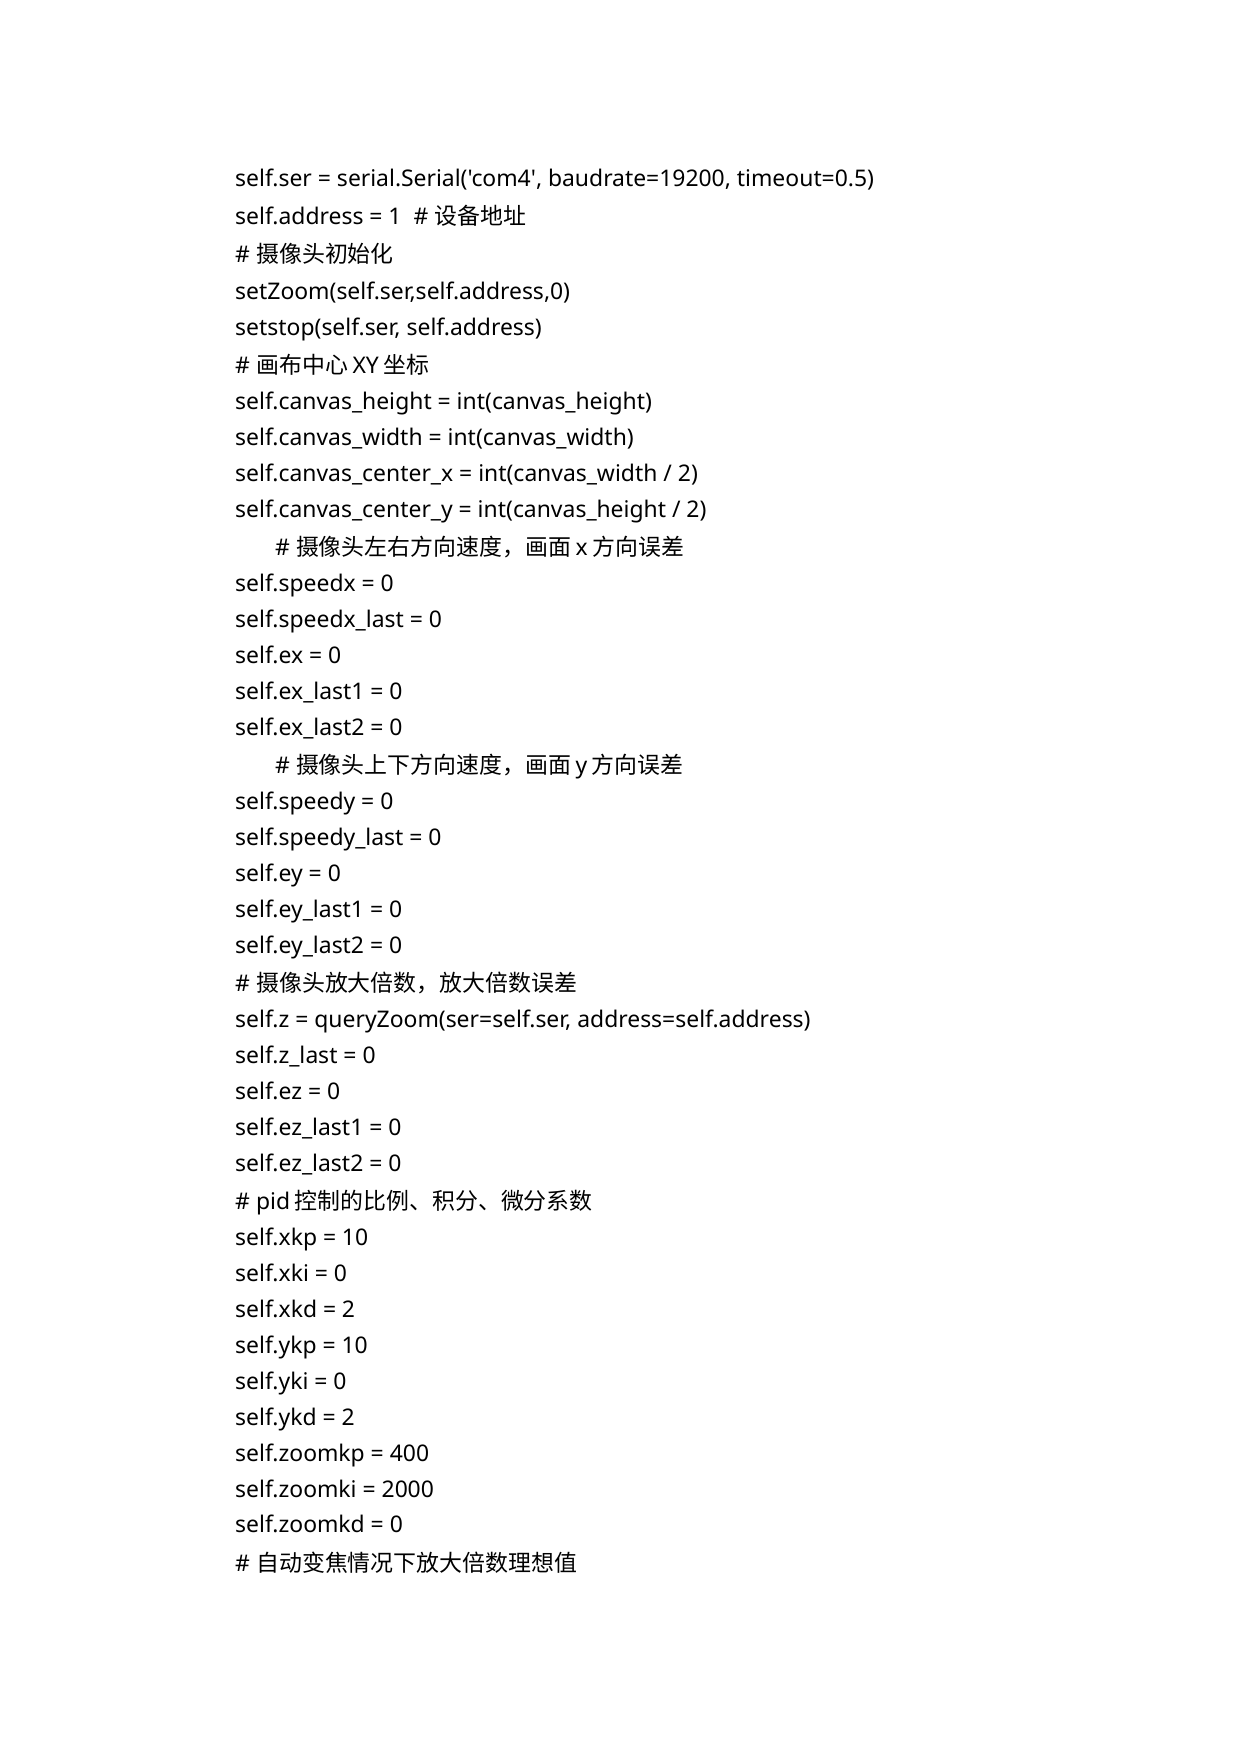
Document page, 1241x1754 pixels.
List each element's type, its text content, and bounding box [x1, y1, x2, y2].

text self.speedx_last = 0 [187, 603, 1053, 634]
text self.ey = 0 [187, 857, 1053, 888]
text self.ser = serial.Serial('com4', baudrate=19200, timeout=0.5) [187, 162, 1053, 193]
text self.canvas_width = int(canvas_width) [187, 421, 1053, 452]
text self.yki = 0 [187, 1365, 1053, 1396]
text # 画布中心XY坐标 [187, 346, 1053, 380]
text self.canvas_center_y = int(canvas_height / 2) [187, 493, 1053, 524]
text self.z = queryZoom(ser=self.ser, address=self.address) [187, 1003, 1053, 1034]
text setZoom(self.ser,self.address,0) [187, 274, 1053, 306]
text # 摄像头初始化 [187, 236, 1053, 269]
text self.ex = 0 [187, 639, 1053, 670]
text self.zoomki = 2000 [187, 1472, 1053, 1504]
text # 自动变焦情况下放大倍数理想值 [187, 1544, 1053, 1578]
text # 摄像头放大倍数，放大倍数误差 [187, 964, 1053, 998]
text self.z_last = 0 [187, 1039, 1053, 1070]
text self.address = 1 # 设备地址 [187, 198, 1053, 231]
text self.ykp = 10 [187, 1329, 1053, 1360]
text self.speedx = 0 [187, 567, 1053, 598]
text self.ez_last2 = 0 [187, 1147, 1053, 1178]
text self.ey_last1 = 0 [187, 893, 1053, 924]
text self.xkd = 2 [187, 1293, 1053, 1324]
text self.xkp = 10 [187, 1221, 1053, 1252]
text self.ykd = 2 [187, 1401, 1053, 1432]
text self.canvas_center_x = int(canvas_width / 2) [187, 457, 1053, 488]
text self.speedy = 0 [187, 785, 1053, 816]
text setstop(self.ser, self.address) [187, 311, 1053, 342]
text self.ez_last1 = 0 [187, 1111, 1053, 1142]
text self.ey_last2 = 0 [187, 929, 1053, 960]
text self.speedy_last = 0 [187, 821, 1053, 852]
text self.zoomkp = 400 [187, 1437, 1053, 1468]
text self.ex_last1 = 0 [187, 675, 1053, 706]
text self.ex_last2 = 0 [187, 711, 1053, 742]
text self.xki = 0 [187, 1257, 1053, 1288]
text # 摄像头上下方向速度，画面y方向误差 [187, 747, 1053, 780]
text # pid控制的比例、积分、微分系数 [187, 1183, 1053, 1216]
text # 摄像头左右方向速度，画面x方向误差 [187, 528, 1053, 562]
text self.canvas_height = int(canvas_height) [187, 385, 1053, 416]
text self.ez = 0 [187, 1075, 1053, 1106]
text self.zoomkd = 0 [187, 1508, 1053, 1540]
